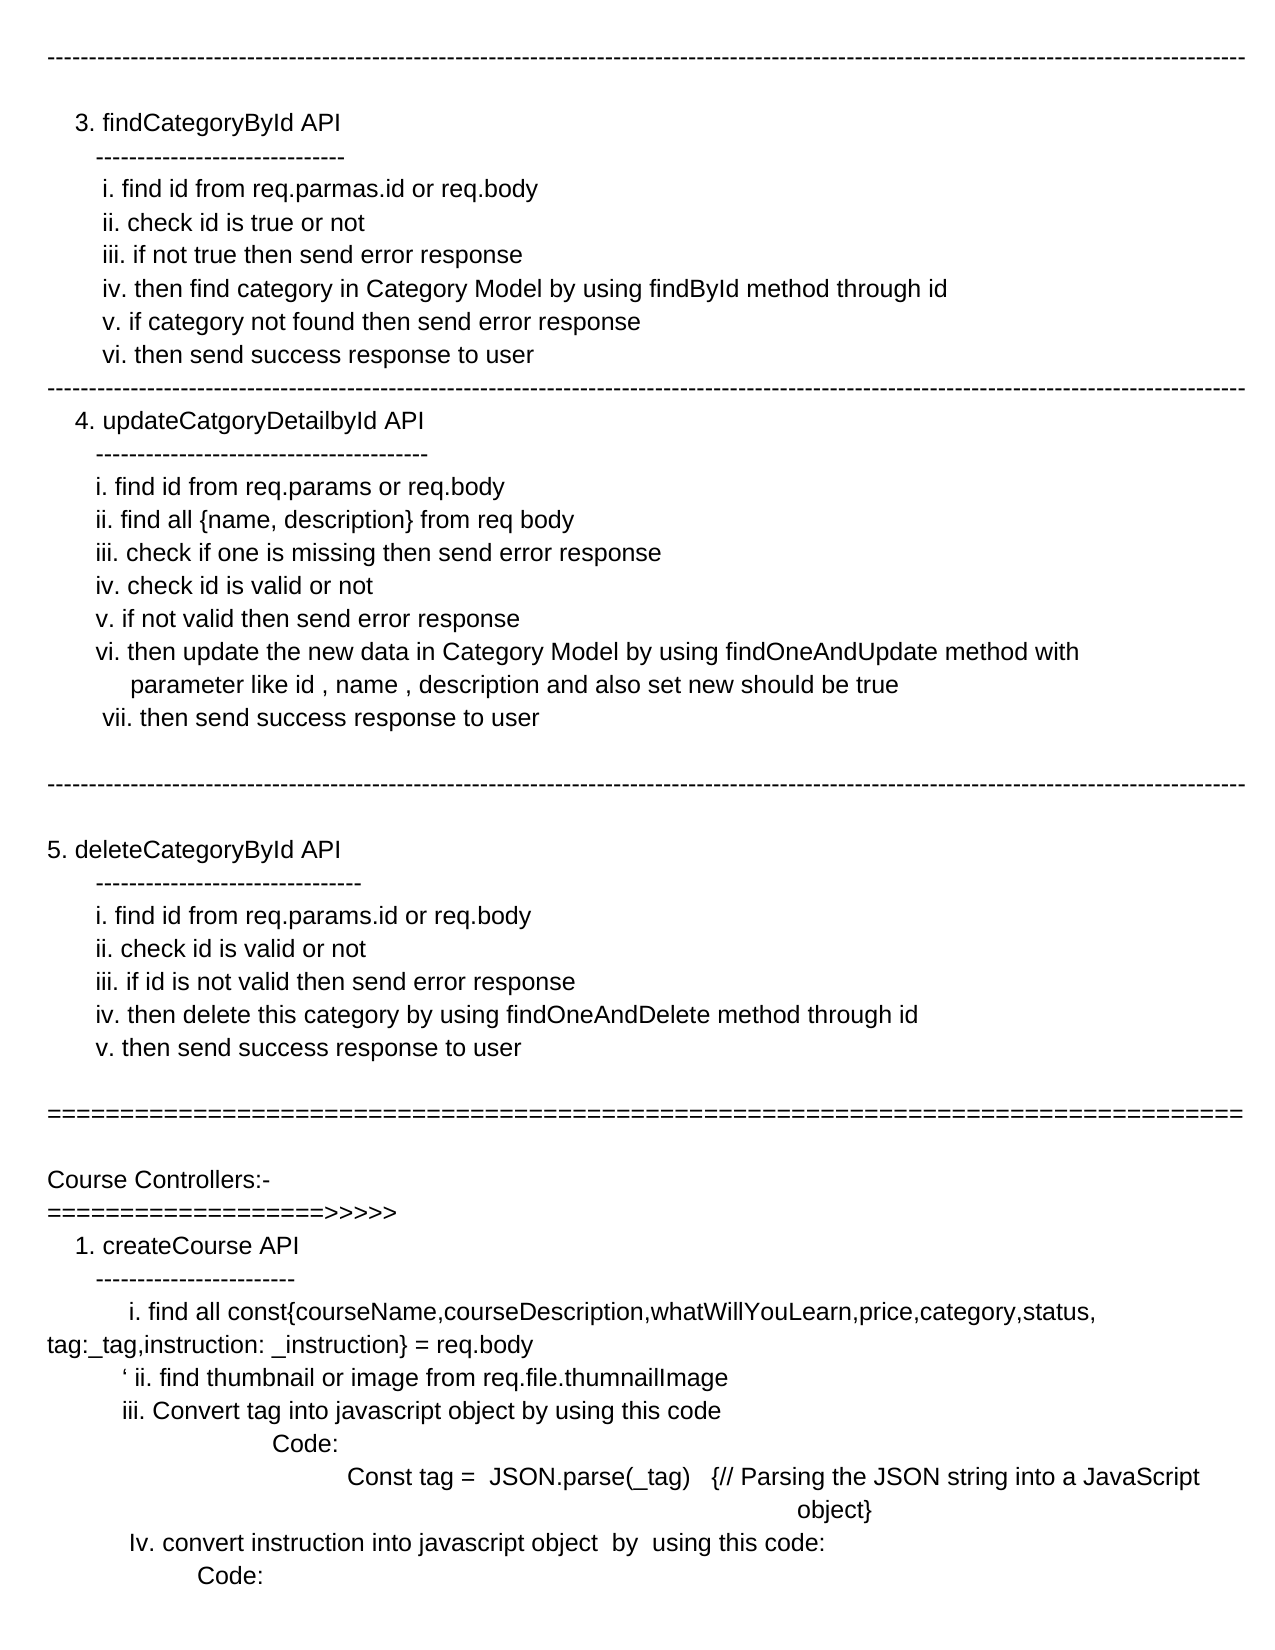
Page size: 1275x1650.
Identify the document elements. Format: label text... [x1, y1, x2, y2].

text 1. createCourse API [47, 1231, 1247, 1260]
text iii. Convert tag into javascript object by using this code [47, 1396, 1247, 1425]
text ===================>>>>> [47, 1198, 1247, 1227]
text -------------------------------- [47, 868, 1247, 897]
text iii. check if one is missing then send error response [47, 538, 1247, 566]
text ii. find all {name, description} from req body [47, 505, 1247, 533]
text vi. then send success response to user [47, 339, 1247, 368]
text Const tag = JSON.parse(_tag) {// Parsing the JSON string into a JavaScript [47, 1462, 1247, 1491]
text i. find id from req.params.id or req.body [47, 901, 1247, 930]
text ================================================================================== [47, 1099, 1247, 1128]
text ---------------------------------------- [47, 439, 1247, 467]
text i. find id from req.params or req.body [47, 472, 1247, 500]
text 4. updateCatgoryDetailbyId API [47, 406, 1247, 434]
text ii. check id is true or not [47, 207, 1247, 236]
text iii. if id is not valid then send error response [47, 967, 1247, 996]
text i. find id from req.parmas.id or req.body [47, 174, 1247, 203]
text Iv. convert instruction into javascript object by using this code: [47, 1528, 1247, 1557]
text vi. then update the new data in Category Model by using findOneAndUpdate method with [47, 637, 1247, 666]
text parameter like id , name , description and also set new should be true [47, 670, 1247, 698]
text ------------------------------ [47, 141, 1247, 170]
text 3. findCategoryById API [47, 108, 1247, 137]
text iv. then delete this category by using findOneAndDelete method through id [47, 1000, 1247, 1029]
text Code: [47, 1561, 1247, 1590]
text v. if category not found then send error response [47, 307, 1247, 335]
text ------------------------------------------------------------------------------------------------------------------------------------------------ [47, 769, 1247, 798]
text i. find all const{courseName,courseDescription,whatWillYouLearn,price,category,status, tag:_tag,instruction: _instruction} = req.body [47, 1297, 1247, 1359]
text iv. check id is valid or not [47, 571, 1247, 599]
text vii. then send success response to user [47, 703, 1247, 732]
text ------------------------ [47, 1264, 1247, 1293]
text object} [722, 1495, 1247, 1524]
text ii. check id is valid or not [47, 934, 1247, 963]
text ------------------------------------------------------------------------------------------------------------------------------------------------ [47, 373, 1247, 401]
text 5. deleteCategoryById API [47, 835, 1247, 864]
text v. if not valid then send error response [47, 604, 1247, 632]
text Code: [47, 1429, 1247, 1458]
text iv. then find category in Category Model by using findById method through id [47, 273, 1247, 302]
text ------------------------------------------------------------------------------------------------------------------------------------------------ [47, 42, 1247, 71]
text iii. if not true then send error response [47, 241, 1247, 269]
text Course Controllers:- [47, 1165, 1247, 1194]
text ‘ ii. find thumbnail or image from req.file.thumnailImage [47, 1363, 1247, 1392]
text v. then send success response to user [47, 1033, 1247, 1062]
